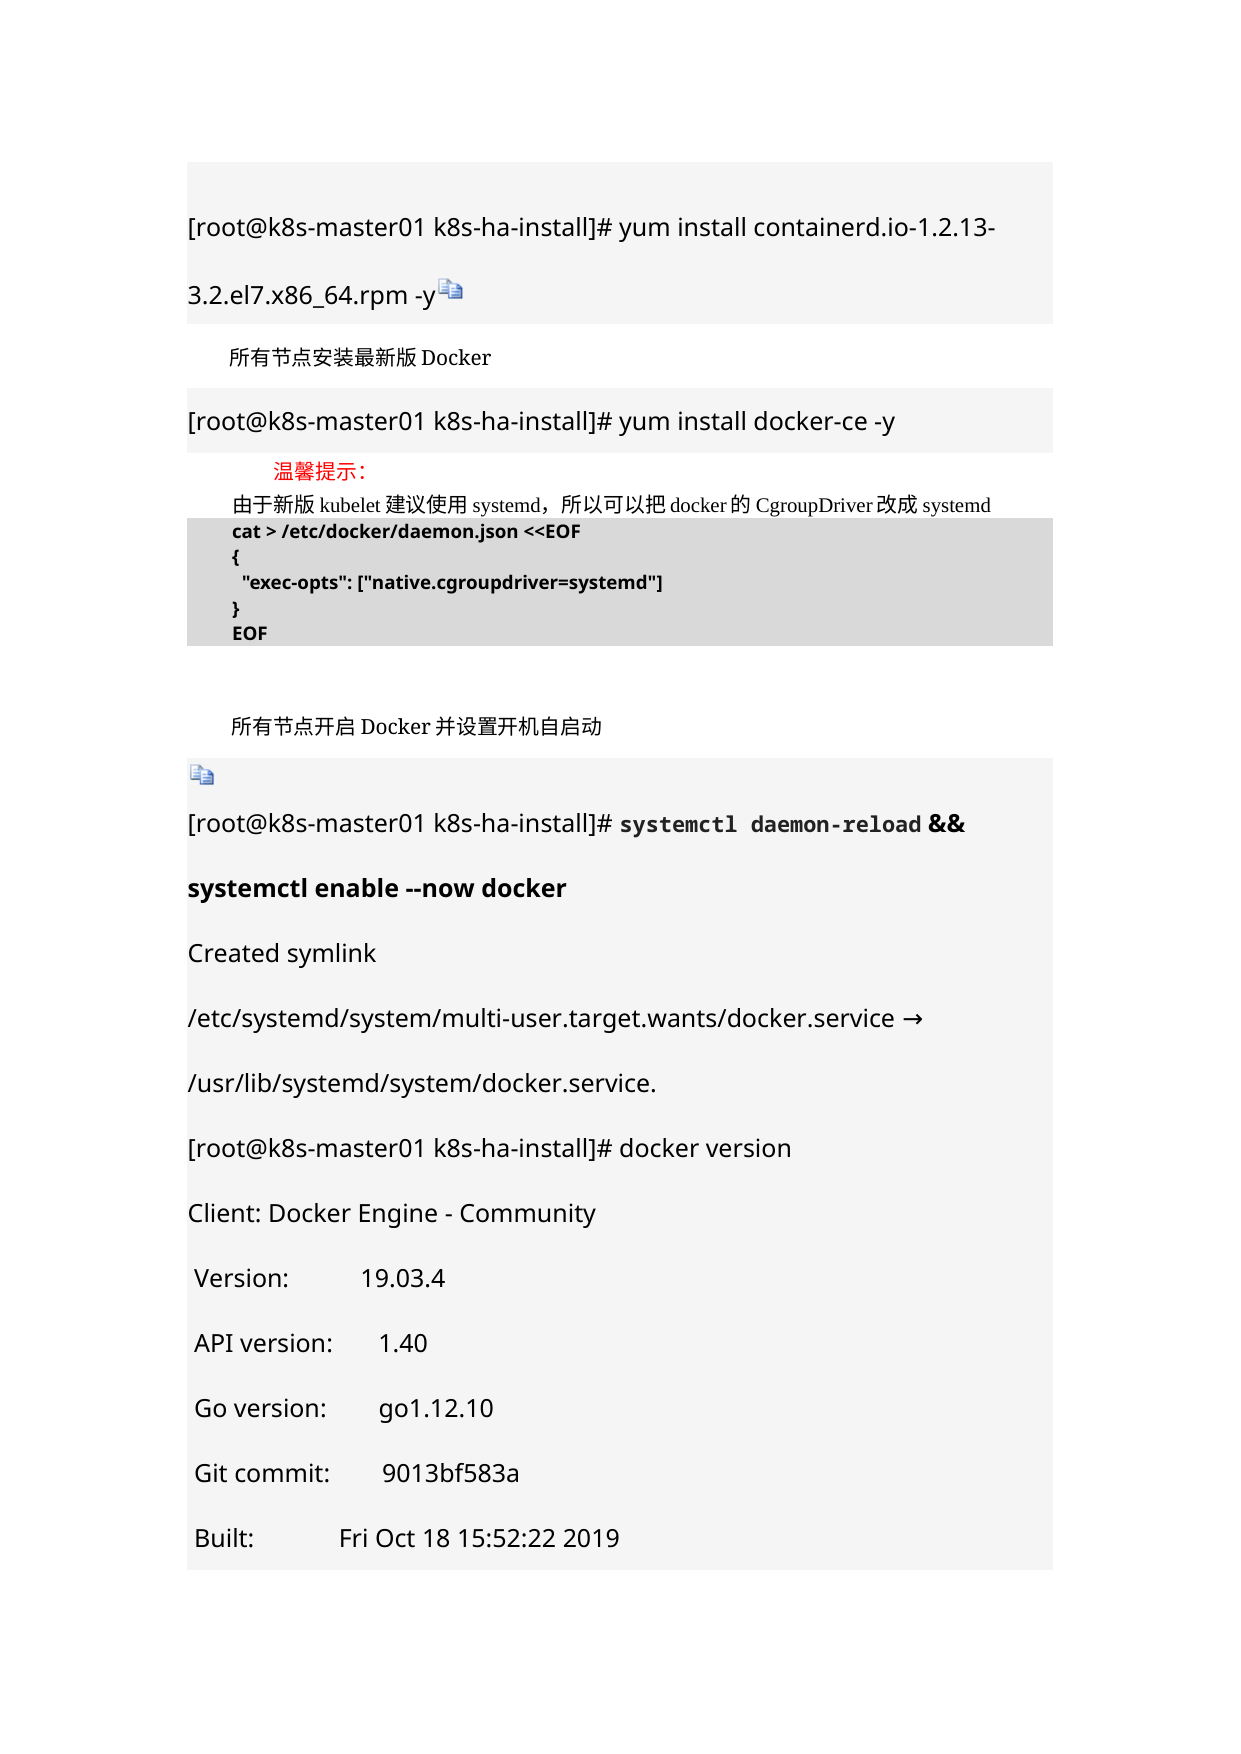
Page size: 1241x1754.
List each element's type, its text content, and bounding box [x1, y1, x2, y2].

text Built: Fri Oct 18 15:52:22 2019 [187, 1505, 1053, 1570]
text [root@k8s-master01 k8s-ha-install]# yum install docker-ce -y [187, 388, 1053, 453]
picture [435, 272, 468, 304]
text Version: 19.03.4 [187, 1245, 1053, 1310]
text Client: Docker Engine - Community [187, 1180, 1053, 1245]
text 所有节点安装最新版Docker [187, 340, 1053, 373]
text } [187, 595, 1053, 620]
text cat > /etc/docker/daemon.json <<EOF [187, 518, 1053, 544]
text [root@k8s-master01 k8s-ha-install]# systemctl daemon-reload && systemctl enable --now docker [187, 790, 1053, 920]
text Git commit: 9013bf583a [187, 1440, 1053, 1505]
text { [187, 544, 1053, 569]
text 温馨提示： [187, 453, 1053, 486]
text 所有节点开启Docker并设置开机自启动 [187, 709, 1053, 742]
text Go version: go1.12.10 [187, 1375, 1053, 1440]
text 由于新版kubelet建议使用systemd，所以可以把docker的CgroupDriver改成systemd [187, 486, 1053, 518]
picture [187, 758, 219, 790]
text EOF [187, 620, 1053, 646]
text "exec-opts": ["native.cgroupdriver=systemd"] [187, 569, 1053, 595]
text Created symlink /etc/systemd/system/multi-user.target.wants/docker.service → /usr/lib/systemd/system/docker.service. [187, 920, 1053, 1115]
text API version: 1.40 [187, 1310, 1053, 1375]
text [root@k8s-master01 k8s-ha-install]# yum install containerd.io-1.2.13-3.2.el7.x86_64.rpm -y [187, 194, 1053, 324]
text [root@k8s-master01 k8s-ha-install]# docker version [187, 1115, 1053, 1180]
